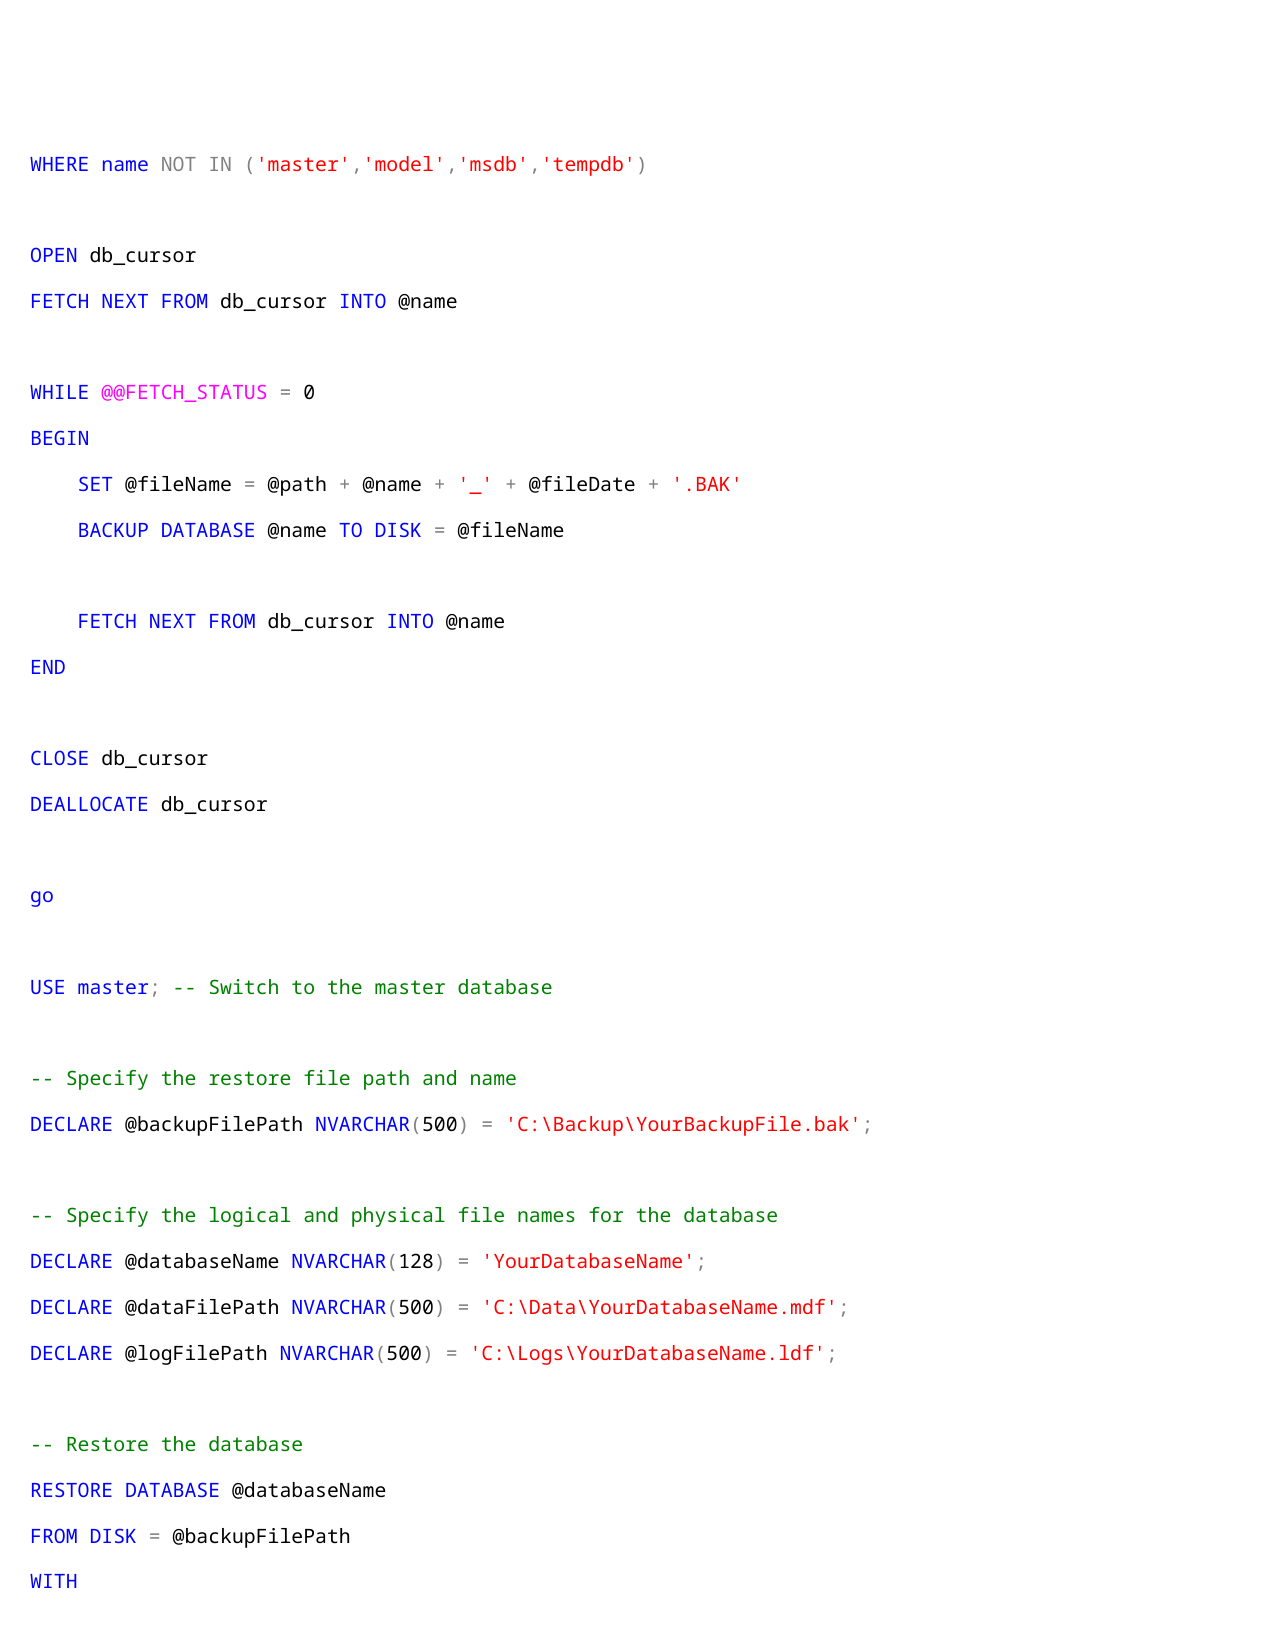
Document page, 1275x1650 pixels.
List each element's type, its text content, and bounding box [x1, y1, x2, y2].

text SET @fileName = @path + @name + '_' + @fileDate + '.BAK' [30, 470, 1245, 497]
text DECLARE @databaseName NVARCHAR(128) = 'YourDatabaseName'; [30, 1247, 1245, 1274]
text -- Specify the logical and physical file names for the database [30, 1202, 1245, 1229]
text RESTORE DATABASE @databaseName [30, 1476, 1245, 1503]
text END [30, 653, 1245, 680]
text DECLARE @dataFilePath NVARCHAR(500) = 'C:\Data\YourDatabaseName.mdf'; [30, 1293, 1245, 1320]
text FETCH NEXT FROM db_cursor INTO @name [30, 607, 1245, 634]
text FROM DISK = @backupFilePath [30, 1522, 1245, 1549]
text CLOSE db_cursor [30, 744, 1245, 771]
text DEALLOCATE db_cursor [30, 790, 1245, 817]
text DECLARE @logFilePath NVARCHAR(500) = 'C:\Logs\YourDatabaseName.ldf'; [30, 1339, 1245, 1366]
text USE master; -- Switch to the master database [30, 973, 1245, 1000]
text -- Specify the restore file path and name [30, 1064, 1245, 1092]
text BACKUP DATABASE @name TO DISK = @fileName [30, 516, 1245, 543]
text WHERE name NOT IN ('master','model','msdb','tempdb') [30, 150, 1245, 177]
text WHILE @@FETCH_STATUS = 0 [30, 379, 1245, 406]
text -- Restore the database [30, 1430, 1245, 1457]
text OPEN db_cursor [30, 241, 1245, 268]
text BEGIN [30, 424, 1245, 451]
text DECLARE @backupFilePath NVARCHAR(500) = 'C:\Backup\YourBackupFile.bak'; [30, 1110, 1245, 1137]
text go [30, 882, 1245, 909]
text FETCH NEXT FROM db_cursor INTO @name [30, 287, 1245, 314]
text WITH [30, 1568, 1245, 1594]
